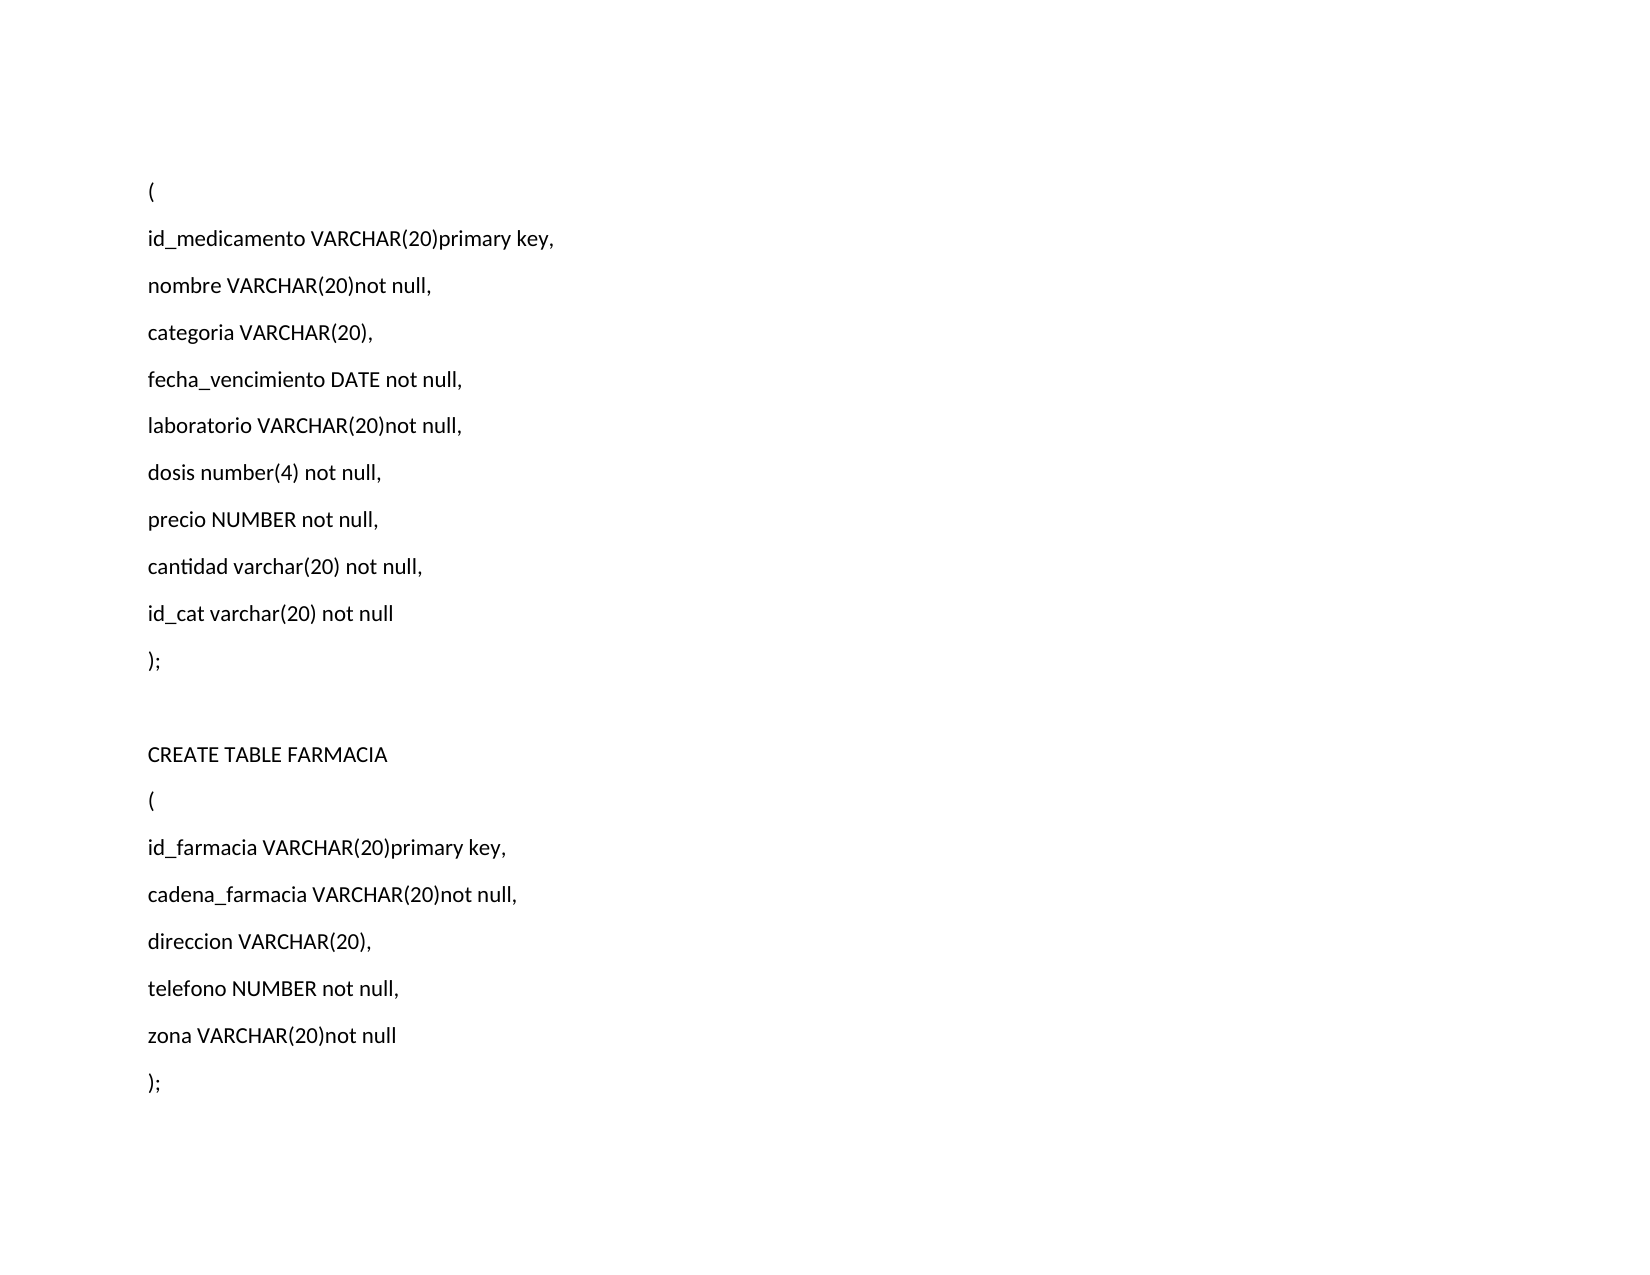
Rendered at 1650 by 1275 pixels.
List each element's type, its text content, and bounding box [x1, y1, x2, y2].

text telefono NUMBER not null, [148, 974, 1502, 1002]
text categoria VARCHAR(20), [148, 318, 1502, 346]
text ( [148, 177, 1502, 205]
text precio NUMBER not null, [148, 505, 1502, 533]
text id_cat varchar(20) not null [148, 599, 1502, 627]
text id_medicamento VARCHAR(20)primary key, [148, 224, 1502, 252]
text dosis number(4) not null, [148, 458, 1502, 486]
text ); [148, 1068, 1502, 1096]
text nombre VARCHAR(20)not null, [148, 271, 1502, 299]
text ); [148, 646, 1502, 674]
text ( [148, 787, 1502, 814]
text id_farmacia VARCHAR(20)primary key, [148, 833, 1502, 861]
text cadena_farmacia VARCHAR(20)not null, [148, 880, 1502, 908]
text CREATE TABLE FARMACIA [148, 740, 1502, 768]
text cantidad varchar(20) not null, [148, 552, 1502, 580]
text laboratorio VARCHAR(20)not null, [148, 412, 1502, 439]
text fecha_vencimiento DATE not null, [148, 365, 1502, 393]
text zona VARCHAR(20)not null [148, 1021, 1502, 1049]
text direccion VARCHAR(20), [148, 927, 1502, 955]
